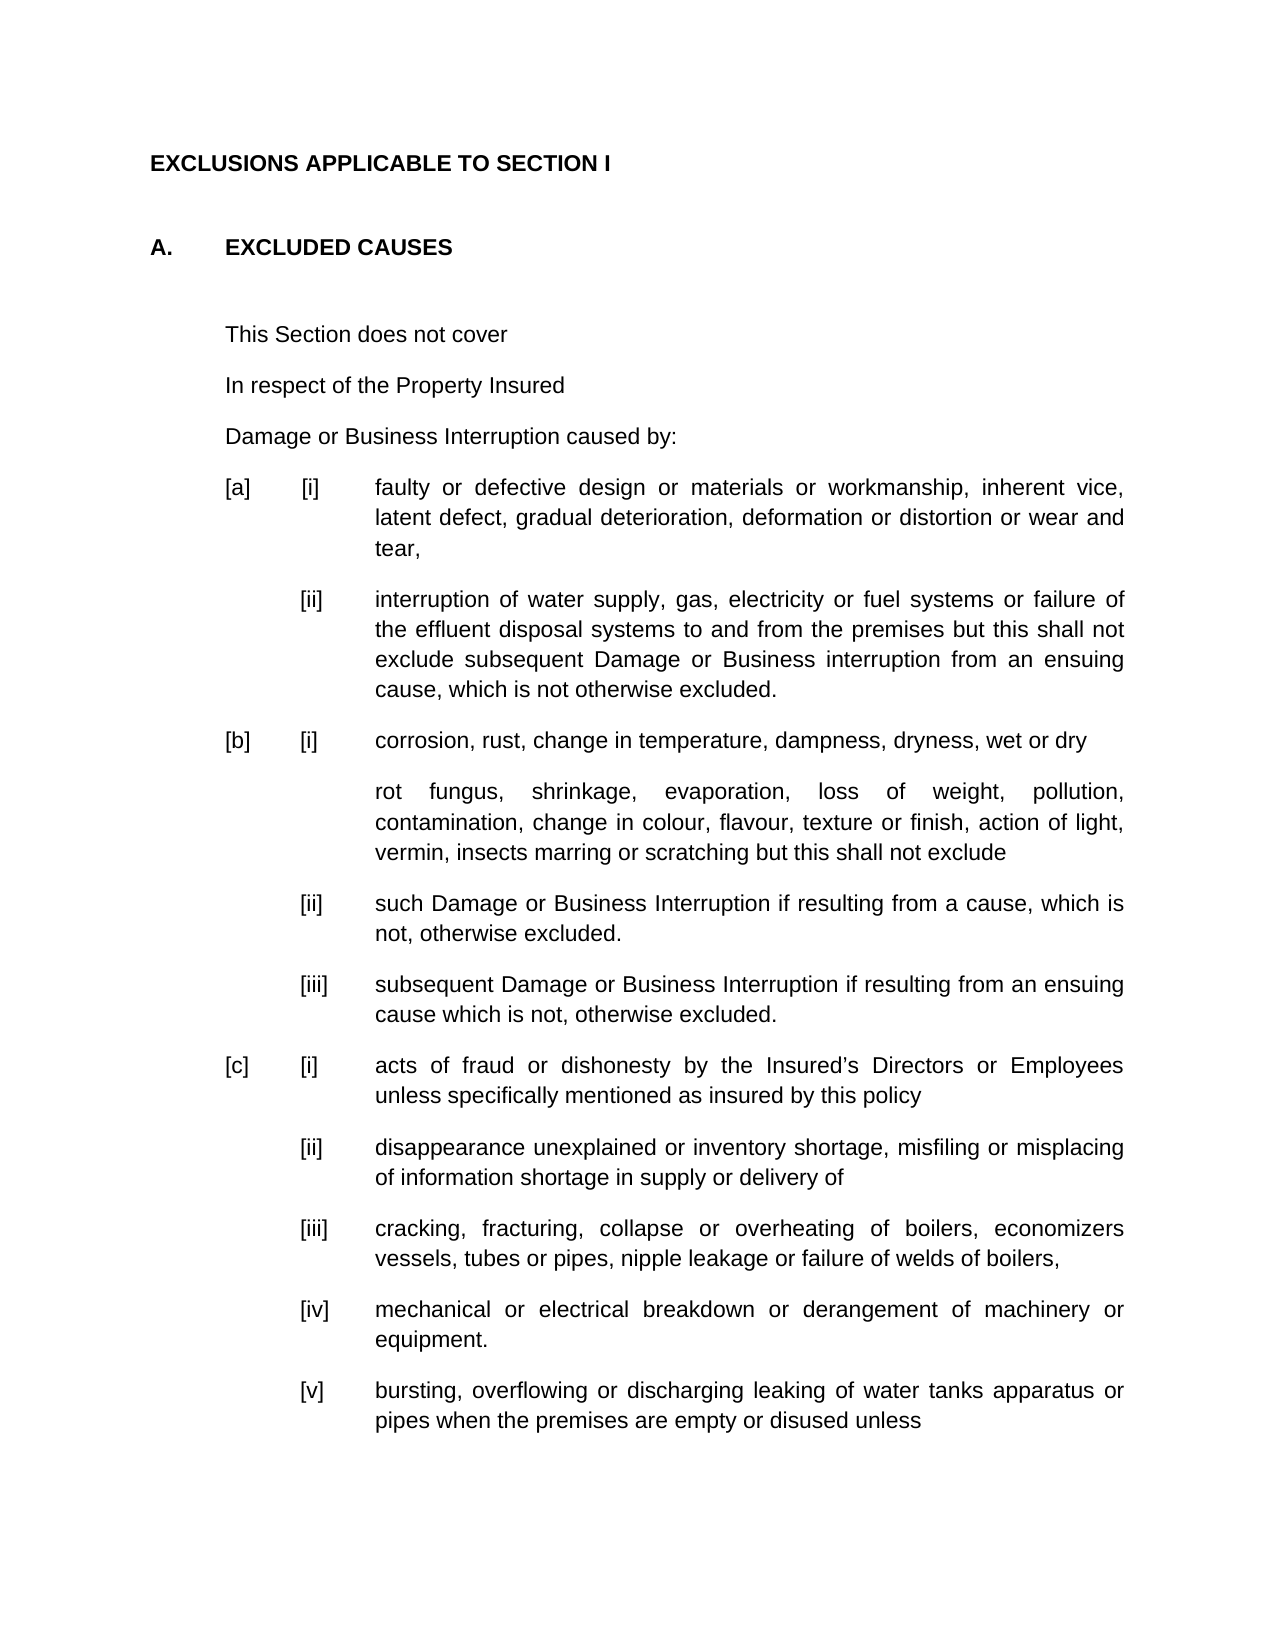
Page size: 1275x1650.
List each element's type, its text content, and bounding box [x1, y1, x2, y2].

text [ii] disappearance unexplained or inventory shortage, misfiling or misplacing of information shortage in supply or delivery of [300, 1133, 1125, 1190]
text [ii] interruption of water supply, gas, electricity or fuel systems or failure of the effluent disposal systems to and from the premises but this shall not exclude subsequent Damage or Business interruption from an ensuing cause, which is not otherwise excluded. [300, 586, 1125, 702]
text Damage or Business Interruption caused by: [150, 423, 1125, 449]
text rot fungus, shrinkage, evaporation, loss of weight, pollution, contamination, change in colour, flavour, texture or finish, action of light, vermin, insects marring or scratching but this shall not exclude [375, 778, 1125, 865]
text [c] [i] acts of fraud or dishonesty by the Insured’s Directors or Employees unless specifically mentioned as insured by this policy [225, 1052, 1125, 1109]
subtitle EXCLUSIONS APPLICABLE TO SECTION I [150, 150, 1125, 176]
text [iii] cracking, fracturing, collapse or overheating of boilers, economizers vessels, tubes or pipes, nipple leakage or failure of welds of boilers, [300, 1215, 1125, 1271]
text This Section does not cover [150, 321, 1125, 347]
text [ii] such Damage or Business Interruption if resulting from a cause, which is not, otherwise excluded. [300, 890, 1125, 946]
text [iv] mechanical or electrical breakdown or derangement of machinery or equipment. [300, 1296, 1125, 1352]
text [b] [i] corrosion, rust, change in temperature, dampness, dryness, wet or dry [150, 727, 1125, 753]
text [a] [i] faulty or defective design or materials or workmanship, inherent vice, latent defect, gradual deterioration, deformation or distortion or wear and tear, [225, 474, 1125, 561]
text In respect of the Property Insured [150, 372, 1125, 398]
text [v] bursting, overflowing or discharging leaking of water tanks apparatus or pipes when the premises are empty or disused unless [300, 1377, 1125, 1434]
text [iii] subsequent Damage or Business Interruption if resulting from an ensuing cause which is not, otherwise excluded. [300, 971, 1125, 1027]
subtitle A. EXCLUDED CAUSES [150, 233, 1125, 260]
